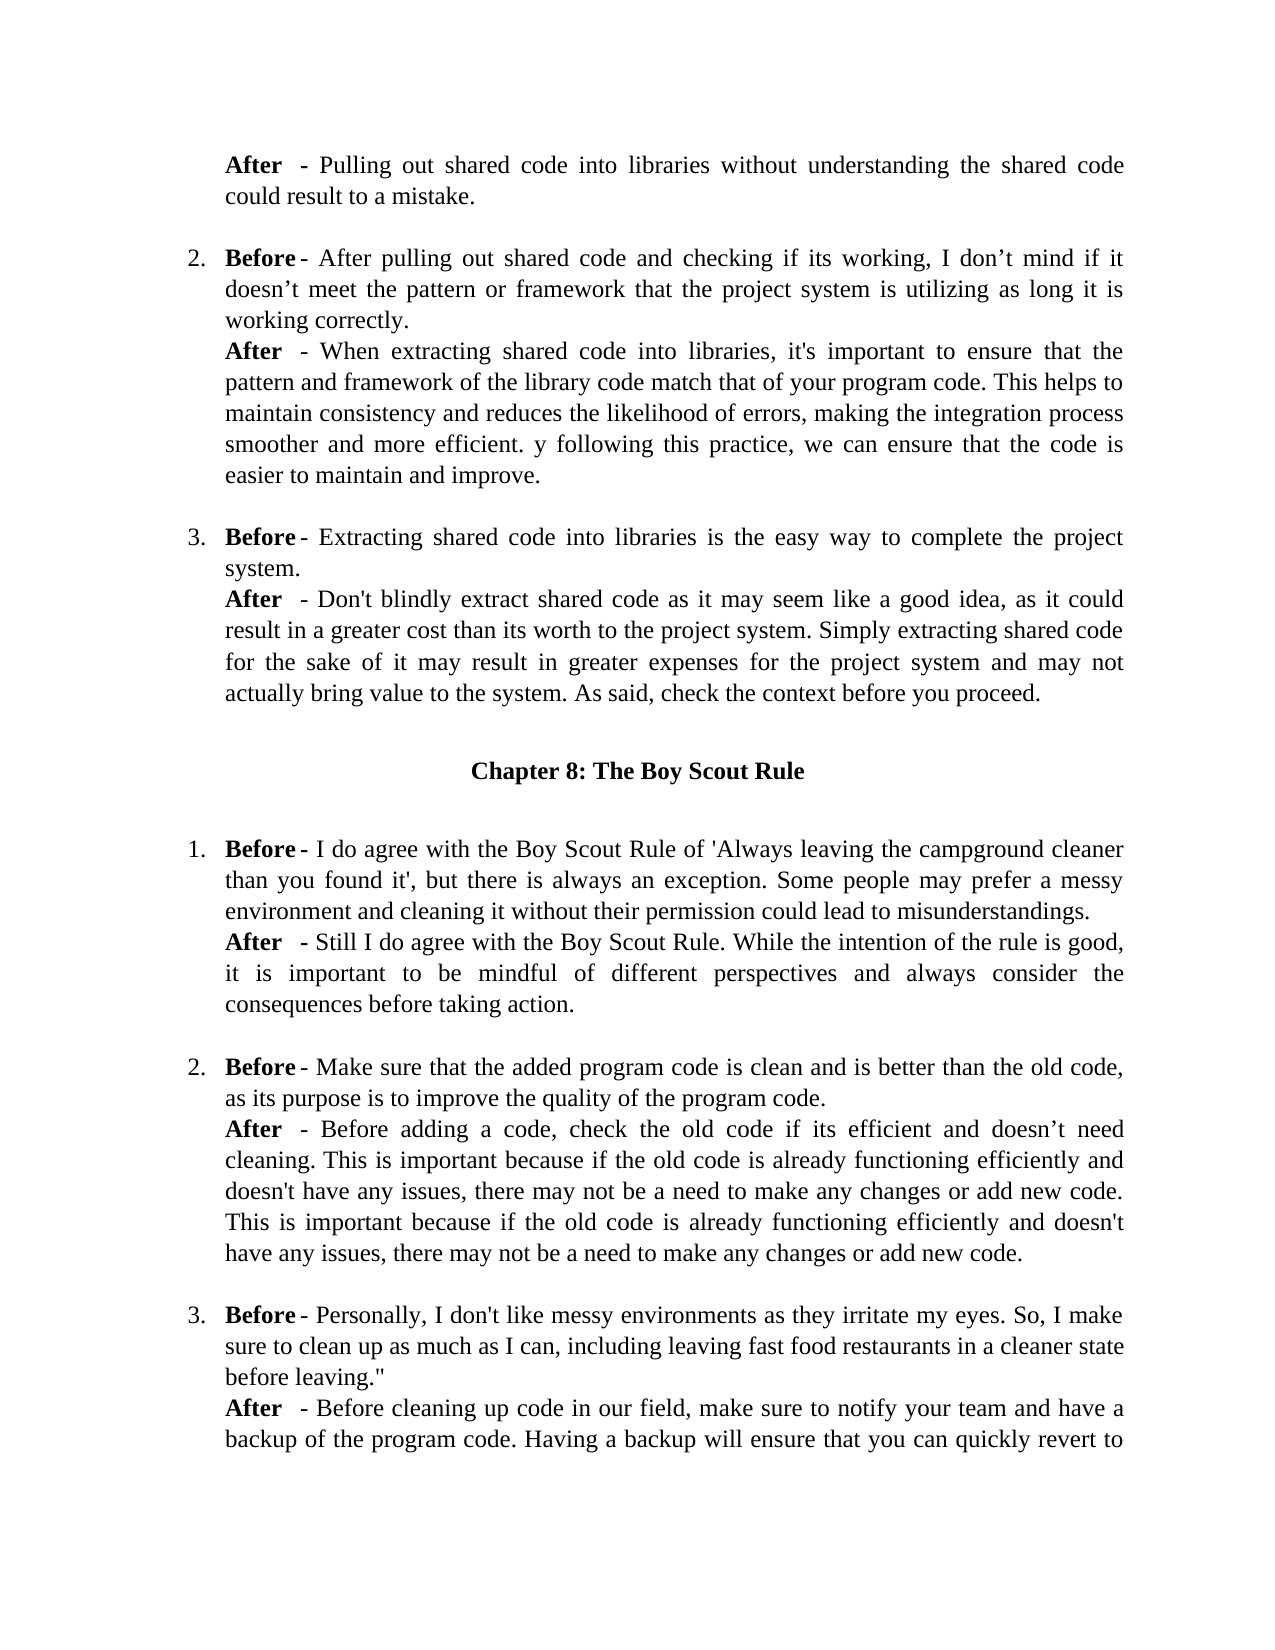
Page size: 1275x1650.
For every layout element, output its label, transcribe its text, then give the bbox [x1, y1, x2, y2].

list After - Pulling out shared code into libraries without understanding the shared code could result to a mistake. [225, 150, 1125, 210]
list After - Still I do agree with the Boy Scout Rule. While the intention of the rule is good, it is important to be mindful of different perspectives and always consider the consequences before taking action. [225, 927, 1125, 1018]
list Before - Extracting shared code into libraries is the easy way to complete the project system. [187, 522, 1125, 582]
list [225, 1393, 1125, 1453]
subtitle Chapter 8: The Boy Scout Rule [150, 756, 1125, 785]
list After - When extracting shared code into libraries, it's important to ensure that the pattern and framework of the library code match that of your program code. This helps to maintain consistency and reduces the likelihood of errors, making the integration process smoother and more efficient. y following this practice, we can ensure that the code is easier to maintain and improve. [225, 336, 1125, 489]
list Before - I do agree with the Boy Scout Rule of 'Always leaving the campground cleaner than you found it', but there is always an exception. Some people may prefer a messy environment and cleaning it without their permission could lead to misunderstandings. [187, 834, 1125, 925]
list Before - Make sure that the added program code is clean and is better than the old code, as its purpose is to improve the quality of the program code. [187, 1052, 1125, 1111]
list After - Don't blindly extract shared code as it may seem like a good idea, as it could result in a greater cost than its worth to the project system. Simply extracting shared code for the sake of it may result in greater expenses for the project system and may not actually bring value to the system. As said, check the context before you proceed. [225, 584, 1125, 706]
list Before - After pulling out shared code and checking if its working, I don’t mind if it doesn’t meet the pattern or framework that the project system is utilizing as long it is working correctly. [187, 243, 1125, 334]
list After - Before adding a code, check the old code if its efficient and doesn’t need cleaning. This is important because if the old code is already functioning efficiently and doesn't have any issues, there may not be a need to make any changes or add new code. This is important because if the old code is already functioning efficiently and doesn't have any issues, there may not be a need to make any changes or add new code. [225, 1114, 1125, 1267]
list Before - Personally, I don't like messy environments as they irritate my eyes. So, I make sure to clean up as much as I can, including leaving fast food restaurants in a cleaner state before leaving." [187, 1300, 1125, 1391]
